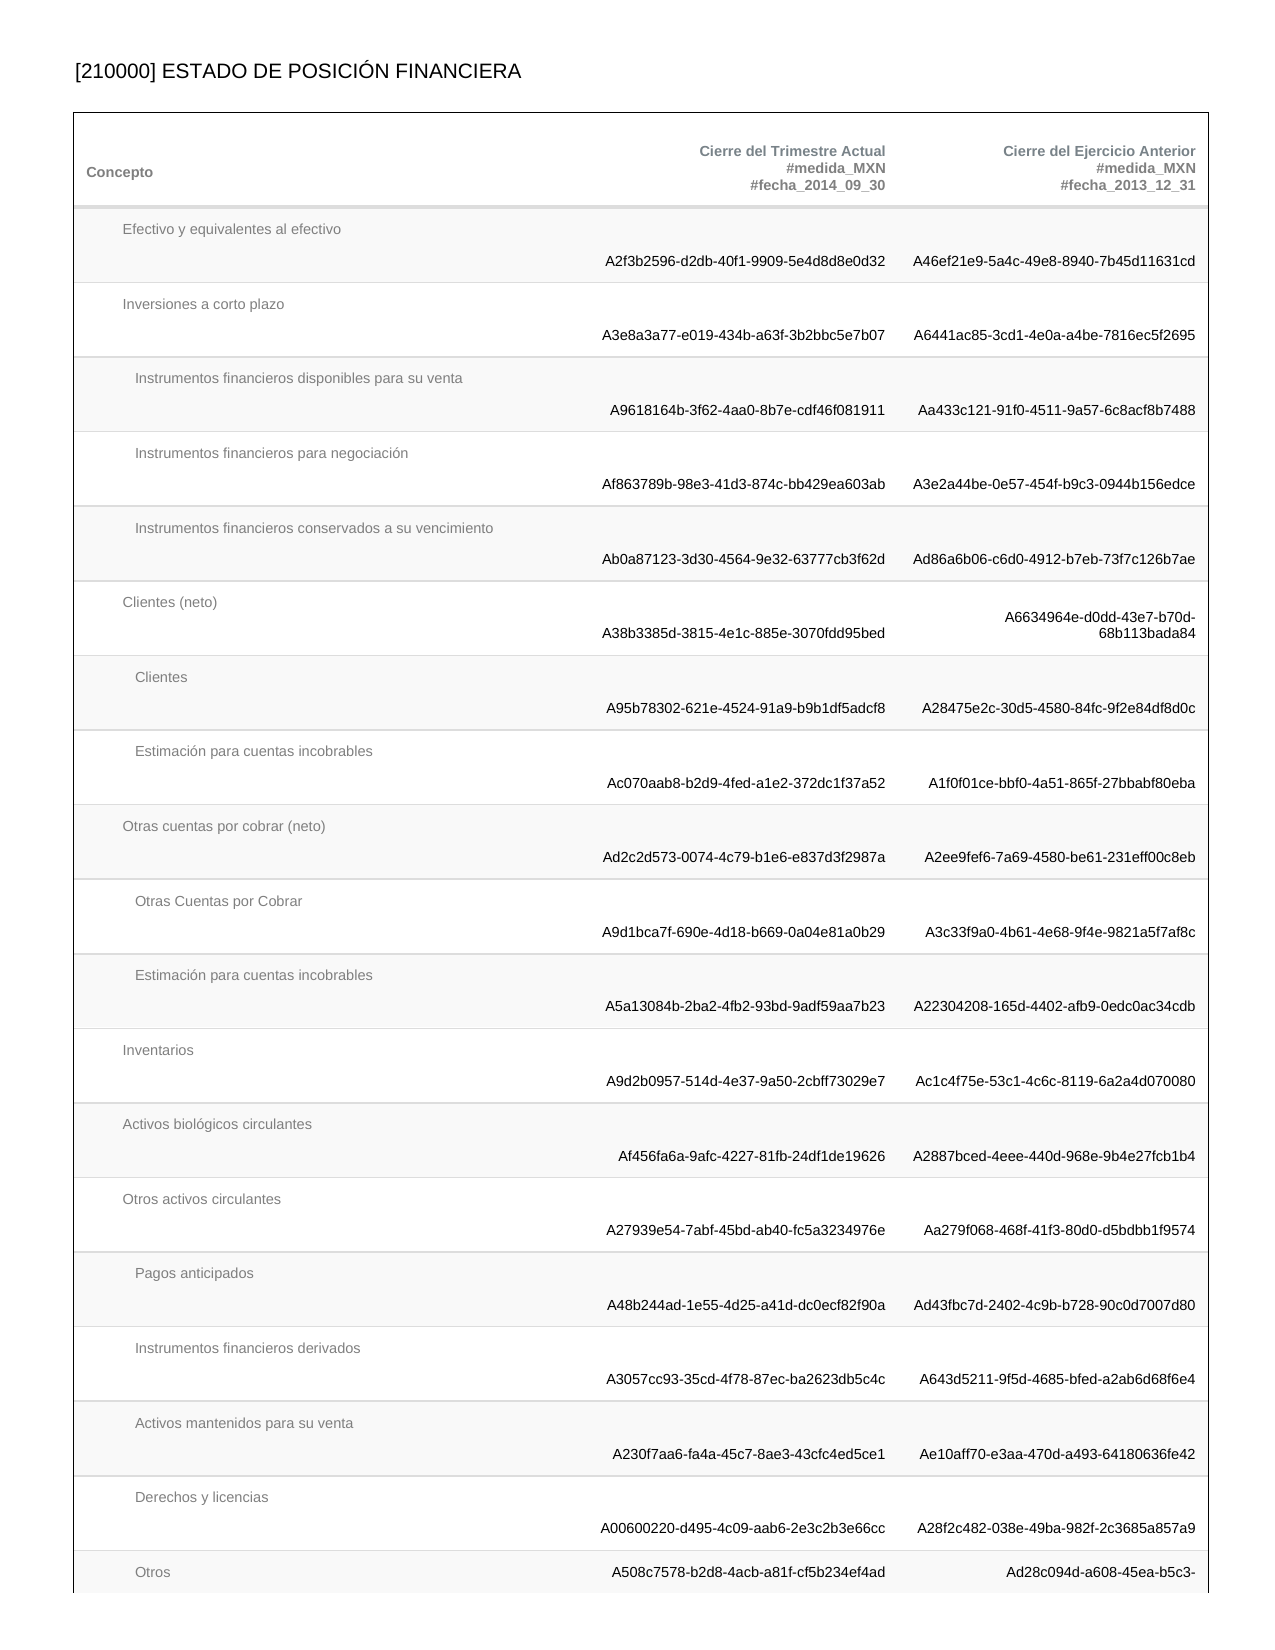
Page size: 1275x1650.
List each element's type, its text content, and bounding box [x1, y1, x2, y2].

table_cell A6634964e-d0dd-43e7-b70d-68b113bada84 [898, 582, 1208, 654]
table_cell A3e2a44be-0e57-454f-b9c3-0944b156edce [898, 432, 1208, 505]
table_cell Activos mantenidos para su venta [74, 1402, 573, 1475]
table_cell A22304208-165d-4402-afb9-0edc0ac34cdb [898, 955, 1208, 1027]
table_cell Ad28c094d-a608-45ea-b5c3-70a55d812ee7 [898, 1551, 1208, 1593]
table_cell A9618164b-3f62-4aa0-8b7e-cdf46f081911 [573, 358, 898, 431]
table_cell Instrumentos financieros para negociación [74, 432, 573, 505]
table_cell A230f7aa6-fa4a-45c7-8ae3-43cfc4ed5ce1 [573, 1402, 898, 1475]
table_cell Otras cuentas por cobrar (neto) [74, 805, 573, 878]
table_cell A9d2b0957-514d-4e37-9a50-2cbff73029e7 [573, 1029, 898, 1102]
table_cell A3c33f9a0-4b61-4e68-9f4e-9821a5f7af8c [898, 880, 1208, 953]
text [210000] ESTADO DE POSICIÓN FINANCIERA [75, 59, 1200, 83]
table_header Cierre del Trimestre Actual #medida_MXN #fecha_2014_09_30 [573, 113, 898, 205]
table_cell Instrumentos financieros conservados a su vencimiento [74, 507, 573, 580]
table_cell Ad86a6b06-c6d0-4912-b7eb-73f7c126b7ae [898, 507, 1208, 580]
table_cell A9d1bca7f-690e-4d18-b669-0a04e81a0b29 [573, 880, 898, 953]
table_cell A508c7578-b2d8-4acb-a81f-cf5b234ef4ad [573, 1551, 898, 1593]
table_cell Ac070aab8-b2d9-4fed-a1e2-372dc1f37a52 [573, 731, 898, 804]
table_cell A00600220-d495-4c09-aab6-2e3c2b3e66cc [573, 1477, 898, 1549]
table_cell Aa279f068-468f-41f3-80d0-d5bdbb1f9574 [898, 1178, 1208, 1251]
table_cell Pagos anticipados [74, 1253, 573, 1326]
table_cell Activos biológicos circulantes [74, 1104, 573, 1177]
table_cell Estimación para cuentas incobrables [74, 731, 573, 804]
table_cell A28f2c482-038e-49ba-982f-2c3685a857a9 [898, 1477, 1208, 1549]
table_header Cierre del Ejercicio Anterior #medida_MXN #fecha_2013_12_31 [898, 113, 1208, 205]
table_cell A2887bced-4eee-440d-968e-9b4e27fcb1b4 [898, 1104, 1208, 1177]
table_cell A2ee9fef6-7a69-4580-be61-231eff00c8eb [898, 805, 1208, 878]
table_cell A27939e54-7abf-45bd-ab40-fc5a3234976e [573, 1178, 898, 1251]
table_cell Af456fa6a-9afc-4227-81fb-24df1de19626 [573, 1104, 898, 1177]
table_cell A95b78302-621e-4524-91a9-b9b1df5adcf8 [573, 656, 898, 729]
table_cell A28475e2c-30d5-4580-84fc-9f2e84df8d0c [898, 656, 1208, 729]
table_cell Clientes [74, 656, 573, 729]
table_cell A643d5211-9f5d-4685-bfed-a2ab6d68f6e4 [898, 1327, 1208, 1400]
table_cell Inventarios [74, 1029, 573, 1102]
table_cell Instrumentos financieros disponibles para su venta [74, 358, 573, 431]
table_cell Otros activos circulantes [74, 1178, 573, 1251]
table_cell Ae10aff70-e3aa-470d-a493-64180636fe42 [898, 1402, 1208, 1475]
table_cell Af863789b-98e3-41d3-874c-bb429ea603ab [573, 432, 898, 505]
table_cell A1f0f01ce-bbf0-4a51-865f-27bbabf80eba [898, 731, 1208, 804]
table_cell A3e8a3a77-e019-434b-a63f-3b2bbc5e7b07 [573, 283, 898, 356]
table_cell Ac1c4f75e-53c1-4c6c-8119-6a2a4d070080 [898, 1029, 1208, 1102]
table_cell Clientes (neto) [74, 582, 573, 654]
table_cell Estimación para cuentas incobrables [74, 955, 573, 1027]
table_cell Otras Cuentas por Cobrar [74, 880, 573, 953]
table_cell A48b244ad-1e55-4d25-a41d-dc0ecf82f90a [573, 1253, 898, 1326]
table_cell A46ef21e9-5a4c-49e8-8940-7b45d11631cd [898, 209, 1208, 282]
table_header Concepto [74, 113, 573, 205]
table_cell Derechos y licencias [74, 1477, 573, 1549]
table_cell Ad2c2d573-0074-4c79-b1e6-e837d3f2987a [573, 805, 898, 878]
table_cell Aa433c121-91f0-4511-9a57-6c8acf8b7488 [898, 358, 1208, 431]
table_cell A3057cc93-35cd-4f78-87ec-ba2623db5c4c [573, 1327, 898, 1400]
table_cell A2f3b2596-d2db-40f1-9909-5e4d8d8e0d32 [573, 209, 898, 282]
table_cell Otros [74, 1551, 573, 1593]
table_cell A5a13084b-2ba2-4fb2-93bd-9adf59aa7b23 [573, 955, 898, 1027]
table_cell Ad43fbc7d-2402-4c9b-b728-90c0d7007d80 [898, 1253, 1208, 1326]
table_cell A38b3385d-3815-4e1c-885e-3070fdd95bed [573, 582, 898, 654]
table_cell Ab0a87123-3d30-4564-9e32-63777cb3f62d [573, 507, 898, 580]
table_cell Efectivo y equivalentes al efectivo [74, 209, 573, 282]
table_cell A6441ac85-3cd1-4e0a-a4be-7816ec5f2695 [898, 283, 1208, 356]
table_cell Instrumentos financieros derivados [74, 1327, 573, 1400]
table_cell Inversiones a corto plazo [74, 283, 573, 356]
